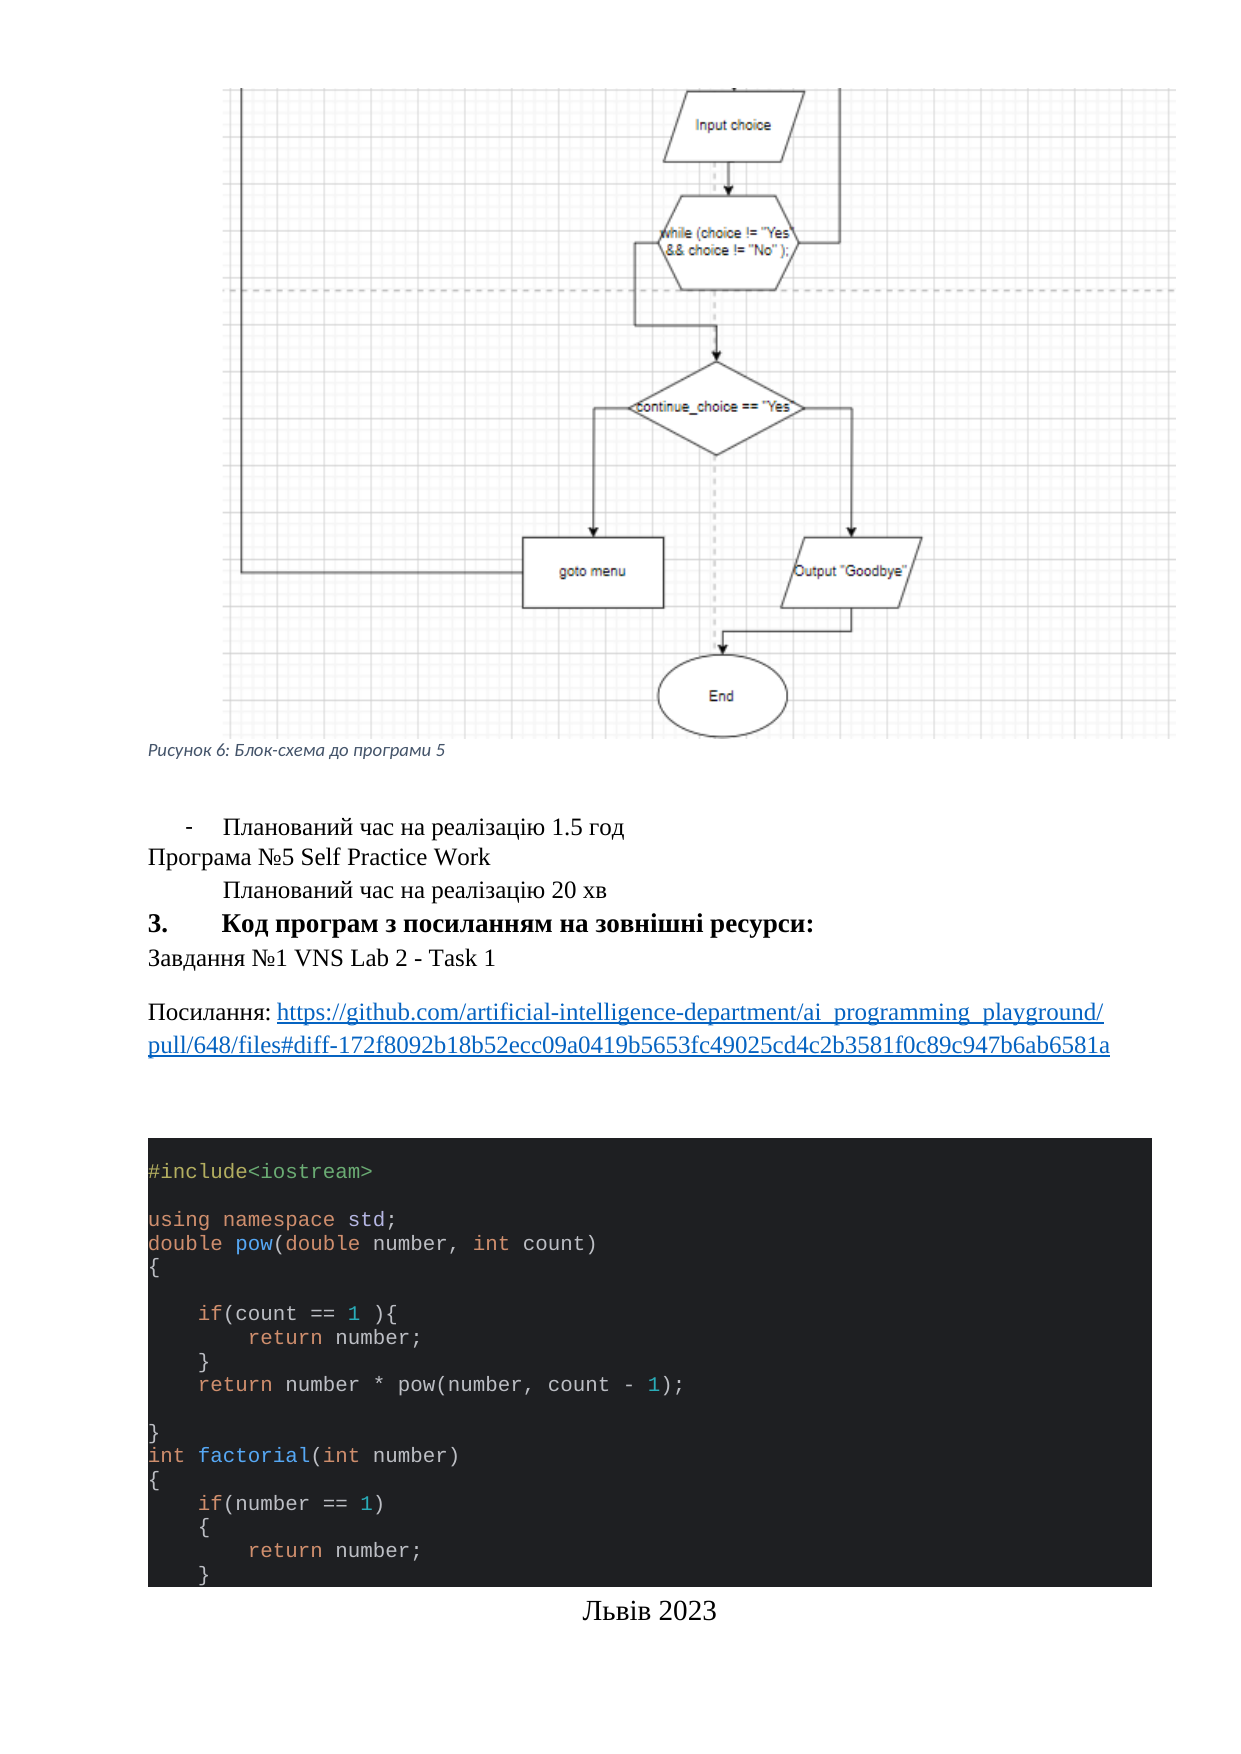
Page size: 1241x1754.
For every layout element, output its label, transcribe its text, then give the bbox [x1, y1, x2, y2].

picture [222, 88, 1176, 739]
text Посилання: https://github.com/artificial-intelligence-department/ai_programming_playground/pull/648/files#diff-172f8092b18b52ecc09a0419b5653fc49025cd4c2b3581f0c89c947b6ab6581a [148, 997, 1152, 1059]
list Планований час на реалізацію 1.5 год [185, 811, 1152, 842]
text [148, 1162, 1152, 1587]
text Планований час на реалізацію 20 хв [223, 875, 1152, 903]
text Програма №5 Self Practice Work [148, 842, 1152, 870]
subtitle 3. Код програм з посиланням на зовнішні ресурси: [148, 908, 1152, 939]
text Завдання №1 VNS Lab 2 - Task 1 [148, 943, 1152, 972]
